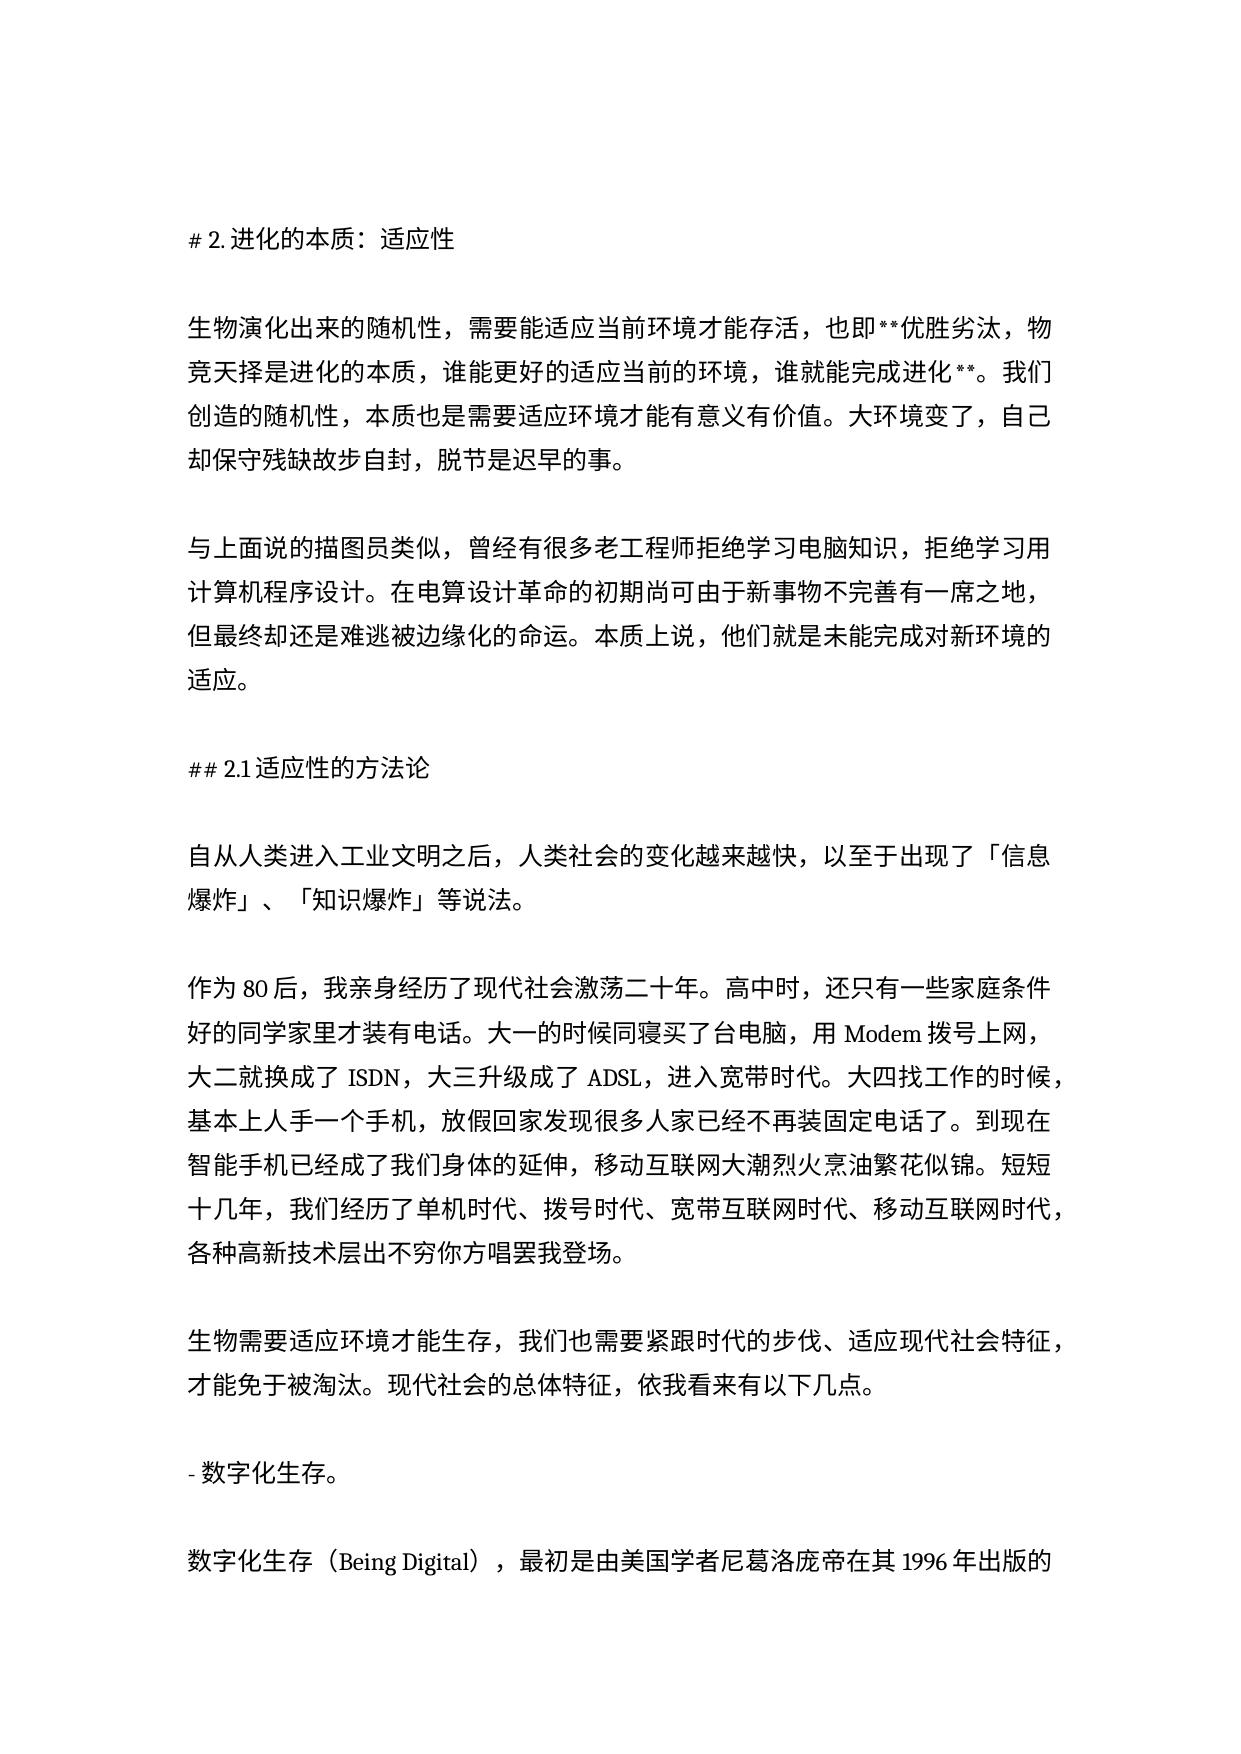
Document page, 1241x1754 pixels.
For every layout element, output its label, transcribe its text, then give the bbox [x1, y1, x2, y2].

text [187, 1538, 1053, 1582]
text 自从人类进入工业文明之后，人类社会的变化越来越快，以至于出现了「信息爆炸」、「知识爆炸」等说法。 [187, 833, 1053, 921]
text # 2. 进化的本质：适应性 [187, 216, 1053, 260]
text ## 2.1 适应性的方法论 [187, 745, 1053, 789]
text 生物需要适应环境才能生存，我们也需要紧跟时代的步伐、适应现代社会特征，才能免于被淘汰。现代社会的总体特征，依我看来有以下几点。 [187, 1318, 1053, 1406]
text 与上面说的描图员类似，曾经有很多老工程师拒绝学习电脑知识，拒绝学习用计算机程序设计。在电算设计革命的初期尚可由于新事物不完善有一席之地，但最终却还是难逃被边缘化的命运。本质上说，他们就是未能完成对新环境的适应。 [187, 524, 1053, 701]
text 生物演化出来的随机性，需要能适应当前环境才能存活，也即**优胜劣汰，物竞天择是进化的本质，谁能更好的适应当前的环境，谁就能完成进化**。我们创造的随机性，本质也是需要适应环境才能有意义有价值。大环境变了，自己却保守残缺故步自封，脱节是迟早的事。 [187, 304, 1053, 480]
text - 数字化生存。 [187, 1450, 1053, 1494]
text 作为80后，我亲身经历了现代社会激荡二十年。高中时，还只有一些家庭条件好的同学家里才装有电话。大一的时候同寝买了台电脑，用 Modem 拨号上网，大二就换成了 ISDN，大三升级成了 ADSL，进入宽带时代。大四找工作的时候，基本上人手一个手机，放假回家发现很多人家已经不再装固定电话了。到现在智能手机已经成了我们身体的延伸，移动互联网大潮烈火烹油繁花似锦。短短十几年，我们经历了单机时代、拨号时代、宽带互联网时代、移动互联网时代，各种高新技术层出不穷你方唱罢我登场。 [187, 965, 1053, 1273]
